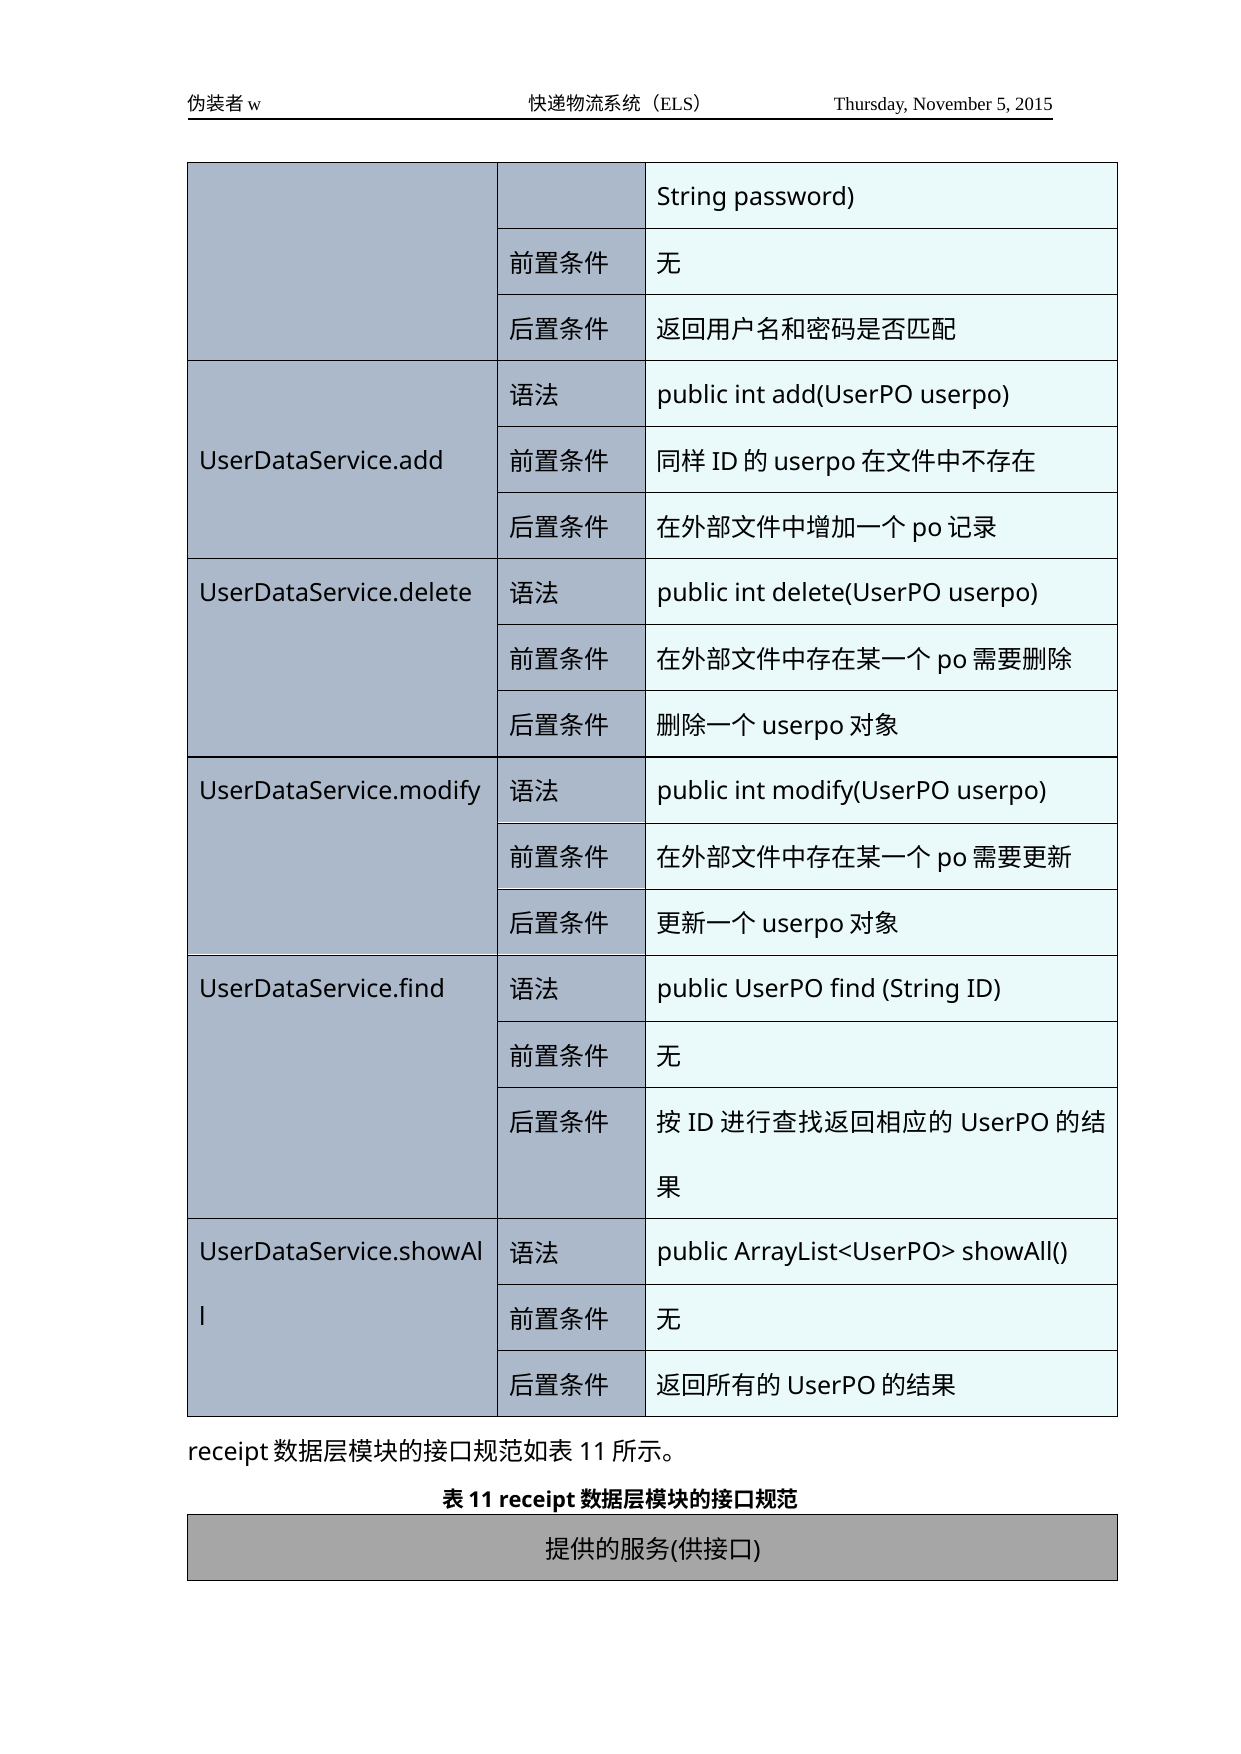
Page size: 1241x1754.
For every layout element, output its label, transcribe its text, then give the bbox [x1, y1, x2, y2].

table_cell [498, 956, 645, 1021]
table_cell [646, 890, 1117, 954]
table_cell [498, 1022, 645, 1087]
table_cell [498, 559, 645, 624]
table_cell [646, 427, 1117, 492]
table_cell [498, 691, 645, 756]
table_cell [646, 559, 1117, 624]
text 表11 receipt数据层模块的接口规范 [187, 1482, 1053, 1514]
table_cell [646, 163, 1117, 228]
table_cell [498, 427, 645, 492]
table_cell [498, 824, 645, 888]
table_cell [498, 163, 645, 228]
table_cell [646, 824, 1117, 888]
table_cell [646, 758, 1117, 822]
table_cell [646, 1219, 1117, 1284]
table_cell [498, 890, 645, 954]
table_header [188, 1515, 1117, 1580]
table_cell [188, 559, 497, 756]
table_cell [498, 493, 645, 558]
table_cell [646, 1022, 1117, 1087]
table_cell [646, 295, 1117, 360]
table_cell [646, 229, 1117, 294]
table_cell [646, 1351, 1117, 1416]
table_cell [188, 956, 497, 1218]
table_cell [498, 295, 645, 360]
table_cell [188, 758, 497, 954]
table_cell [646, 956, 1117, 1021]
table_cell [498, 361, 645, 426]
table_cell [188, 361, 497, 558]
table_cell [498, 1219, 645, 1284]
text receipt数据层模块的接口规范如表11所示。 [187, 1417, 1053, 1482]
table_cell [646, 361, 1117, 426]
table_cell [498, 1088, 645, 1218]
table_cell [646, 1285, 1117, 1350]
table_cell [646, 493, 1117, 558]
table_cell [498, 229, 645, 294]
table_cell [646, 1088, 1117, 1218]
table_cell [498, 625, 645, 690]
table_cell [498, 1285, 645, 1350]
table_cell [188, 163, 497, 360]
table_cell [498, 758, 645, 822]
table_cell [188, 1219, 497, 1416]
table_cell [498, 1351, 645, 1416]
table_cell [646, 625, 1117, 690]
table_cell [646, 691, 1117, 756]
